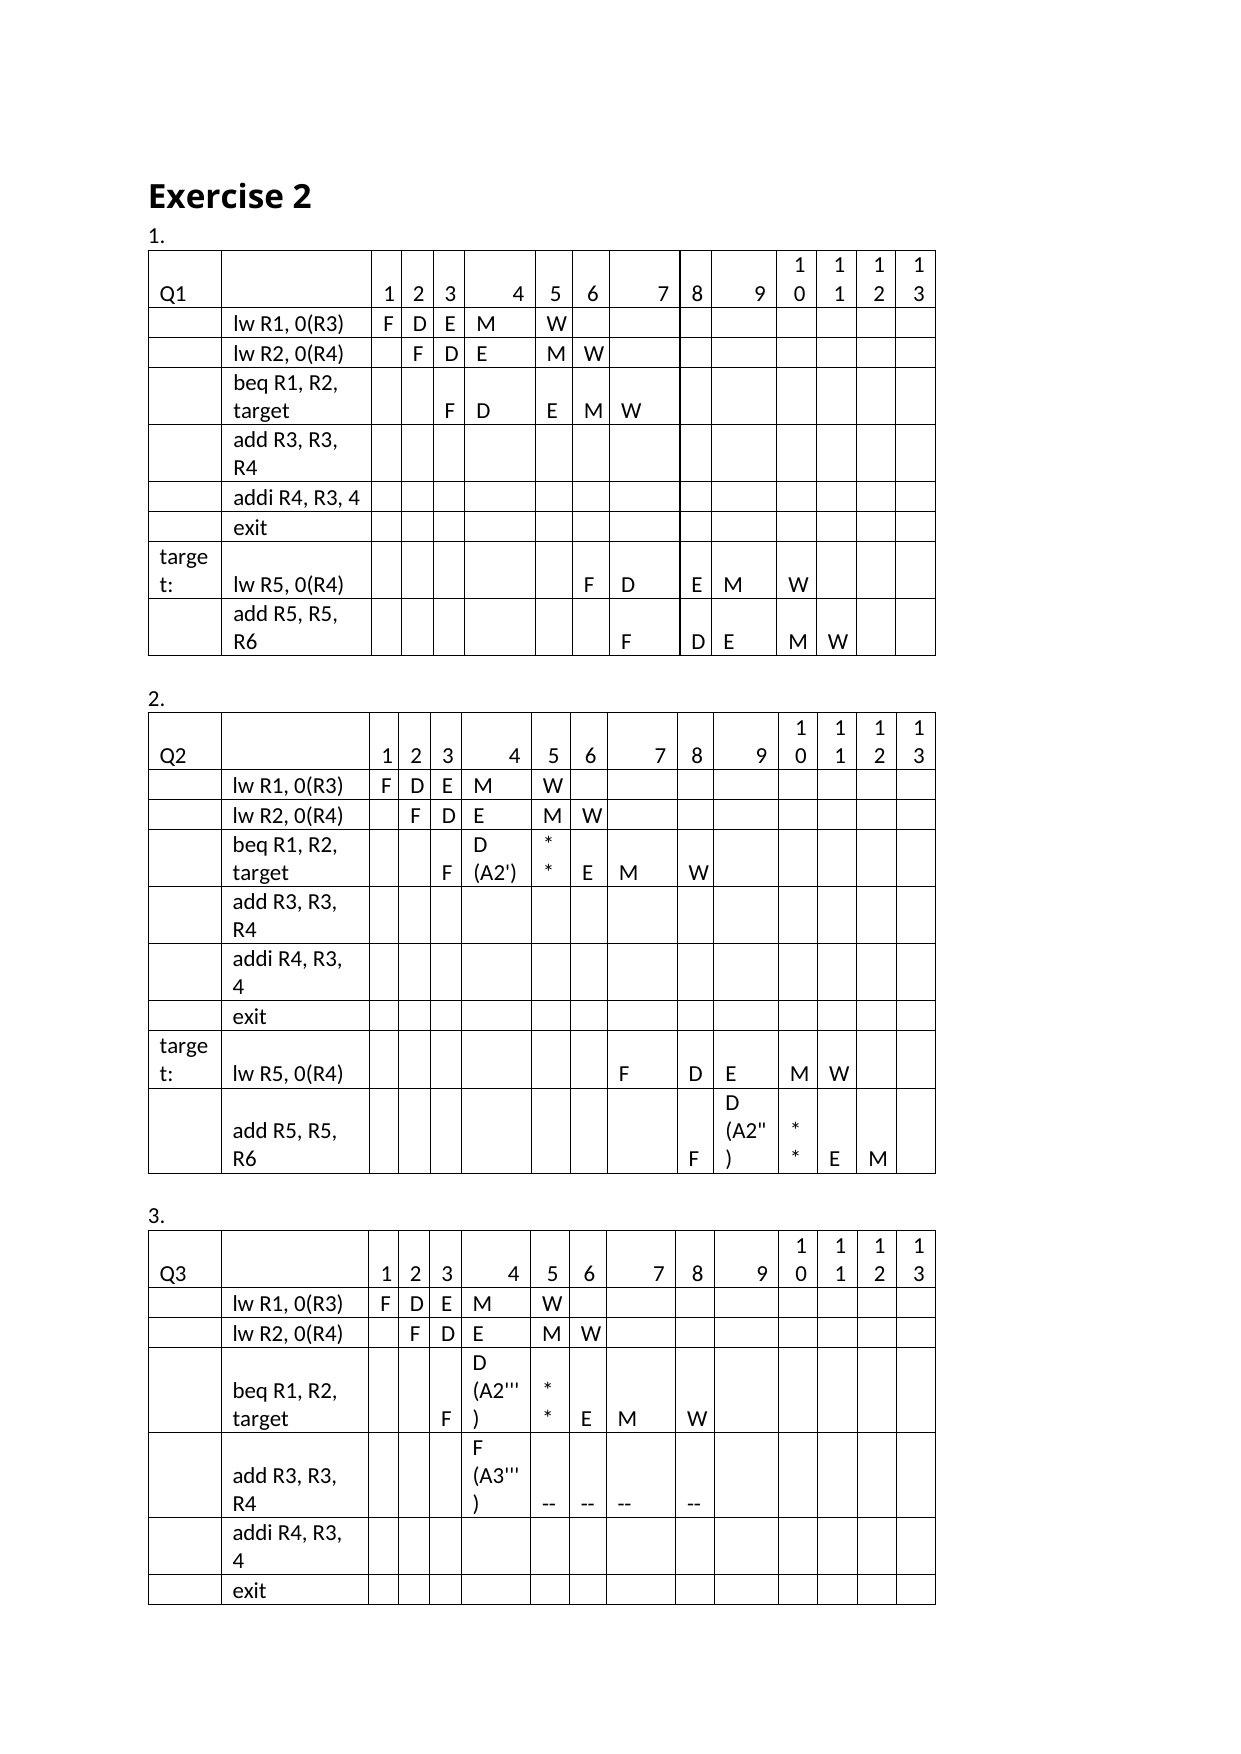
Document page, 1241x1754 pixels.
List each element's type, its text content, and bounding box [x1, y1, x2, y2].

table_cell D [399, 1288, 429, 1317]
table_header 8 [676, 1231, 714, 1287]
table_cell addi R4, R3, 4 [222, 1518, 368, 1574]
table_cell ** [531, 1348, 569, 1432]
table_header 5 [531, 1231, 569, 1287]
table_cell [372, 482, 401, 511]
table_cell [369, 1348, 398, 1432]
table_cell [465, 425, 535, 481]
table_cell [897, 1001, 935, 1030]
table_cell [817, 482, 856, 511]
table_cell [857, 830, 896, 886]
table_cell [399, 1348, 429, 1432]
table_cell D (A2''') [462, 1348, 530, 1432]
table_cell M [462, 770, 531, 799]
table_cell W [570, 1318, 606, 1347]
table_cell [149, 830, 221, 886]
table_cell W [573, 338, 609, 367]
table_header 8 [681, 251, 711, 307]
table_cell [608, 770, 677, 799]
table_cell D [434, 338, 464, 367]
table_cell F [402, 338, 433, 367]
table_cell [818, 770, 856, 799]
table_cell [149, 770, 221, 799]
table_cell [897, 1518, 935, 1574]
table_cell [857, 944, 896, 1000]
table_cell [714, 830, 778, 886]
table_header 1 [372, 251, 401, 307]
table_cell [399, 887, 430, 943]
table_cell [465, 542, 535, 598]
table_cell D [678, 1031, 713, 1087]
table_cell [818, 944, 856, 1000]
table_cell [369, 1518, 398, 1574]
table_cell [817, 308, 856, 337]
table_cell [369, 1318, 398, 1347]
table_cell [370, 1089, 398, 1173]
table_cell [714, 944, 778, 1000]
table_header 12 [858, 1231, 896, 1287]
table_header 11 [818, 1231, 857, 1287]
table_header 10 [779, 1231, 817, 1287]
table_cell [897, 1348, 935, 1432]
table_cell [676, 1288, 714, 1317]
table_cell [715, 1318, 778, 1347]
table_cell [714, 887, 778, 943]
table_cell [681, 368, 711, 424]
table_cell D (A2") [714, 1089, 778, 1173]
table_header 10 [777, 251, 816, 307]
table_cell [715, 1433, 778, 1517]
table_cell [857, 308, 895, 337]
table_cell lw R2, 0(R4) [222, 1318, 368, 1347]
table_cell lw R5, 0(R4) [222, 542, 371, 598]
text 2. [148, 684, 1093, 712]
table_cell W [610, 368, 679, 424]
table_cell E [462, 1318, 530, 1347]
table_header 9 [714, 713, 778, 769]
table_cell [149, 338, 221, 367]
table_header 3 [434, 251, 464, 307]
table_cell [610, 482, 679, 511]
table_cell [149, 944, 221, 1000]
table_header 13 [897, 713, 935, 769]
table_header 4 [462, 713, 531, 769]
table_cell [681, 425, 711, 481]
table_header 6 [573, 251, 609, 307]
table_cell [712, 482, 776, 511]
table_header 3 [431, 713, 461, 769]
table_header 2 [399, 713, 430, 769]
table_cell ** [779, 1089, 817, 1173]
table_cell add R5, R5, R6 [222, 599, 371, 655]
text 3. [148, 1202, 1093, 1230]
table_cell [817, 512, 856, 541]
table_cell [857, 368, 895, 424]
table_header 7 [610, 251, 679, 307]
table_header 12 [857, 713, 896, 769]
table_cell [818, 1348, 857, 1432]
table_header [222, 251, 371, 307]
table_cell addi R4, R3, 4 [222, 482, 371, 511]
table_cell lw R1, 0(R3) [222, 770, 369, 799]
table_cell [571, 1001, 607, 1030]
table_cell [715, 1518, 778, 1574]
table_cell [399, 944, 430, 1000]
table_cell F [399, 800, 430, 829]
table_cell [896, 338, 935, 367]
table_cell [779, 800, 817, 829]
table_cell [573, 512, 609, 541]
table_cell [571, 944, 607, 1000]
table_cell D [402, 308, 433, 337]
table_cell lw R2, 0(R4) [222, 338, 371, 367]
table_cell [777, 512, 816, 541]
table_cell [779, 1001, 817, 1030]
table_cell lw R2, 0(R4) [222, 800, 369, 829]
table_cell [712, 338, 776, 367]
table_header 8 [678, 713, 713, 769]
table_cell beq R1, R2, target [222, 830, 369, 886]
table_cell D [681, 599, 711, 655]
table_cell [714, 800, 778, 829]
table_cell [370, 1001, 398, 1030]
table_cell E [431, 770, 461, 799]
table_cell [896, 512, 935, 541]
table_cell E [681, 542, 711, 598]
table_cell [607, 1288, 675, 1317]
table_cell [818, 1001, 856, 1030]
table_cell [399, 1031, 430, 1087]
table_cell [465, 599, 535, 655]
table_cell [896, 425, 935, 481]
table_cell [570, 1288, 606, 1317]
table_cell [149, 800, 221, 829]
table_cell [896, 482, 935, 511]
table_header 5 [536, 251, 572, 307]
table_cell [434, 425, 464, 481]
table_cell [779, 944, 817, 1000]
table_cell [818, 800, 856, 829]
table_cell [536, 599, 572, 655]
table_cell [681, 338, 711, 367]
table_cell [536, 482, 572, 511]
table_cell -- [607, 1433, 675, 1517]
table_cell [681, 512, 711, 541]
table_cell [430, 1433, 461, 1517]
table_cell [818, 1318, 857, 1347]
table_cell [434, 542, 464, 598]
table_cell [571, 887, 607, 943]
table_header 7 [607, 1231, 675, 1287]
table_cell [678, 887, 713, 943]
table_cell [430, 1575, 461, 1604]
table_cell [777, 338, 816, 367]
table_cell [402, 542, 433, 598]
table_cell [678, 1001, 713, 1030]
table_cell [369, 1575, 398, 1604]
table_cell [430, 1518, 461, 1574]
table_cell E [712, 599, 776, 655]
table_cell [573, 425, 609, 481]
table_cell [462, 1089, 531, 1173]
table_cell E [818, 1089, 856, 1173]
table_cell [678, 770, 713, 799]
table_cell [536, 542, 572, 598]
table_cell D [431, 800, 461, 829]
table_header 4 [462, 1231, 530, 1287]
table_cell [370, 944, 398, 1000]
subtitle Exercise 2 [148, 173, 1093, 218]
table_cell [570, 1575, 606, 1604]
table_cell [399, 1433, 429, 1517]
table_cell [897, 1089, 935, 1173]
table_cell beq R1, R2, target [222, 368, 371, 424]
table_cell E [571, 830, 607, 886]
table_cell M [532, 800, 570, 829]
table_cell D (A2') [462, 830, 531, 886]
table_cell [372, 512, 401, 541]
table_cell [610, 308, 679, 337]
table_cell [777, 482, 816, 511]
table_cell [532, 1089, 570, 1173]
table_cell [818, 887, 856, 943]
table_cell [897, 1318, 935, 1347]
table_cell D [465, 368, 535, 424]
table_cell M [777, 599, 816, 655]
table_header 11 [818, 713, 856, 769]
table_cell [779, 1518, 817, 1574]
table_cell W [536, 308, 572, 337]
table_cell ** [532, 830, 570, 886]
table_header 2 [402, 251, 433, 307]
table_cell [608, 1089, 677, 1173]
table_cell [818, 1575, 857, 1604]
text 1. [148, 222, 1093, 249]
table_cell [777, 308, 816, 337]
table_cell [779, 887, 817, 943]
table_cell [149, 308, 221, 337]
table_cell W [676, 1348, 714, 1432]
table_cell [777, 425, 816, 481]
table_cell W [818, 1031, 856, 1087]
table_cell [570, 1518, 606, 1574]
table_cell [608, 944, 677, 1000]
table_cell [402, 425, 433, 481]
table_cell [399, 830, 430, 886]
table_header [222, 1231, 368, 1287]
table_header 5 [532, 713, 570, 769]
table_cell [857, 542, 895, 598]
table_cell [857, 800, 896, 829]
table_cell [372, 425, 401, 481]
table_cell F [431, 830, 461, 886]
table_cell [149, 1575, 221, 1604]
table_cell M [779, 1031, 817, 1087]
table_cell [857, 887, 896, 943]
table_cell [714, 770, 778, 799]
table_cell [372, 542, 401, 598]
table_cell M [462, 1288, 530, 1317]
table_cell [149, 599, 221, 655]
table_cell target: [149, 542, 221, 598]
table_cell [531, 1575, 569, 1604]
table_cell [681, 308, 711, 337]
table_cell [402, 482, 433, 511]
table_cell [465, 512, 535, 541]
table_cell [369, 1433, 398, 1517]
table_cell F [370, 770, 398, 799]
table_cell addi R4, R3, 4 [222, 944, 369, 1000]
table_cell [149, 1518, 221, 1574]
table_cell W [817, 599, 856, 655]
table_cell [149, 482, 221, 511]
table_cell [402, 599, 433, 655]
table_cell [370, 887, 398, 943]
table_cell W [777, 542, 816, 598]
table_cell [678, 944, 713, 1000]
table_cell [896, 599, 935, 655]
table_header 12 [857, 251, 895, 307]
table_cell [149, 1318, 221, 1347]
table_cell [715, 1348, 778, 1432]
table_cell [431, 1001, 461, 1030]
table_cell F [399, 1318, 429, 1347]
table_cell [818, 830, 856, 886]
table_cell [818, 1288, 857, 1317]
table_header 6 [571, 713, 607, 769]
table_cell [896, 368, 935, 424]
table_header Q1 [149, 251, 221, 307]
table_cell [896, 542, 935, 598]
table_header 10 [779, 713, 817, 769]
table_cell [817, 425, 856, 481]
table_cell E [570, 1348, 606, 1432]
table_cell F [678, 1089, 713, 1173]
table_cell [372, 368, 401, 424]
table_cell target: [149, 1031, 221, 1087]
table_cell [712, 425, 776, 481]
table_header 11 [817, 251, 856, 307]
table_cell [779, 1288, 817, 1317]
table_cell [676, 1518, 714, 1574]
table_cell F [372, 308, 401, 337]
table_cell [536, 425, 572, 481]
table_header 2 [399, 1231, 429, 1287]
table_cell [608, 887, 677, 943]
table_cell E [714, 1031, 778, 1087]
table_header Q3 [149, 1231, 221, 1287]
table_cell [817, 338, 856, 367]
table_cell [818, 1433, 857, 1517]
table_cell add R3, R3, R4 [222, 1433, 368, 1517]
table_cell [465, 482, 535, 511]
table_cell [712, 308, 776, 337]
table_cell [149, 887, 221, 943]
table_cell [149, 1288, 221, 1317]
table_header Q2 [149, 713, 221, 769]
table_cell [897, 800, 935, 829]
table_cell [608, 1001, 677, 1030]
table_cell [857, 1031, 896, 1087]
table_cell [370, 1031, 398, 1087]
table_cell [571, 1031, 607, 1087]
table_cell [402, 368, 433, 424]
table_cell M [857, 1089, 896, 1173]
table_cell [897, 1031, 935, 1087]
table_cell [431, 887, 461, 943]
table_header 13 [897, 1231, 935, 1287]
table_cell [149, 368, 221, 424]
table_cell E [462, 800, 531, 829]
table_cell [571, 770, 607, 799]
table_cell [399, 1001, 430, 1030]
table_cell [532, 944, 570, 1000]
table_cell [607, 1318, 675, 1347]
table_cell [858, 1518, 896, 1574]
table_cell [399, 1089, 430, 1173]
table_cell [777, 368, 816, 424]
table_cell [573, 308, 609, 337]
table_cell exit [222, 1575, 368, 1604]
table_cell [462, 1001, 531, 1030]
table_cell W [571, 800, 607, 829]
table_cell [532, 1001, 570, 1030]
table_cell beq R1, R2, target [222, 1348, 368, 1432]
table_cell [779, 1575, 817, 1604]
table_cell [897, 770, 935, 799]
table_cell [858, 1575, 896, 1604]
table_cell [897, 1575, 935, 1604]
table_cell [431, 1089, 461, 1173]
table_cell F [369, 1288, 398, 1317]
table_cell [779, 770, 817, 799]
table_cell [779, 1318, 817, 1347]
table_cell [573, 599, 609, 655]
table_cell F [434, 368, 464, 424]
table_cell [857, 338, 895, 367]
table_cell [897, 830, 935, 886]
table_cell [857, 512, 895, 541]
table_cell E [430, 1288, 461, 1317]
table_cell [896, 308, 935, 337]
table_cell [858, 1433, 896, 1517]
table_header 13 [896, 251, 935, 307]
table_cell [370, 800, 398, 829]
table_cell [399, 1575, 429, 1604]
table_cell F [573, 542, 609, 598]
table_cell add R3, R3, R4 [222, 425, 371, 481]
table_cell [858, 1318, 896, 1347]
table_cell [531, 1518, 569, 1574]
table_cell D [430, 1318, 461, 1347]
table_cell [434, 482, 464, 511]
table_cell [571, 1089, 607, 1173]
table_cell [678, 800, 713, 829]
table_cell M [465, 308, 535, 337]
table_cell exit [222, 512, 371, 541]
table_cell E [434, 308, 464, 337]
table_cell [462, 944, 531, 1000]
table_cell [149, 512, 221, 541]
table_cell M [608, 830, 677, 886]
table_cell add R3, R3, R4 [222, 887, 369, 943]
table_cell [712, 512, 776, 541]
table_cell [536, 512, 572, 541]
table_cell [676, 1318, 714, 1347]
table_cell [817, 542, 856, 598]
table_header 7 [608, 713, 677, 769]
table_cell [462, 1031, 531, 1087]
table_cell [857, 1001, 896, 1030]
table_cell [714, 1001, 778, 1030]
table_cell [608, 800, 677, 829]
table_cell [715, 1288, 778, 1317]
table_cell [149, 1348, 221, 1432]
table_cell M [536, 338, 572, 367]
table_cell [676, 1575, 714, 1604]
table_cell [402, 512, 433, 541]
table_header [222, 713, 369, 769]
table_cell [607, 1518, 675, 1574]
table_cell F [610, 599, 679, 655]
table_cell [434, 599, 464, 655]
table_cell E [465, 338, 535, 367]
table_header 1 [369, 1231, 398, 1287]
table_cell [149, 1001, 221, 1030]
table_cell [779, 1433, 817, 1517]
table_cell exit [222, 1001, 369, 1030]
table_cell lw R1, 0(R3) [222, 1288, 368, 1317]
table_cell [149, 425, 221, 481]
table_cell F [608, 1031, 677, 1087]
table_header 9 [715, 1231, 778, 1287]
table_cell D [399, 770, 430, 799]
table_cell [857, 425, 895, 481]
table_cell [897, 1288, 935, 1317]
table_cell [712, 368, 776, 424]
table_header 3 [430, 1231, 461, 1287]
table_cell [610, 512, 679, 541]
table_cell D [610, 542, 679, 598]
table_header 9 [712, 251, 776, 307]
table_cell [897, 887, 935, 943]
table_cell [897, 944, 935, 1000]
table_cell [817, 368, 856, 424]
table_cell [431, 944, 461, 1000]
table_cell [532, 1031, 570, 1087]
table_cell lw R5, 0(R4) [222, 1031, 369, 1087]
table_cell M [607, 1348, 675, 1432]
table_cell [431, 1031, 461, 1087]
table_cell [573, 482, 609, 511]
table_cell [372, 599, 401, 655]
table_cell [372, 338, 401, 367]
table_cell F (A3''') [462, 1433, 530, 1517]
table_cell add R5, R5, R6 [222, 1089, 369, 1173]
table_cell [607, 1575, 675, 1604]
table_cell -- [570, 1433, 606, 1517]
table_cell [610, 338, 679, 367]
table_header 6 [570, 1231, 606, 1287]
table_cell [715, 1575, 778, 1604]
table_cell [462, 1575, 530, 1604]
table_cell [779, 830, 817, 886]
table_cell W [532, 770, 570, 799]
table_cell [857, 770, 896, 799]
table_cell [858, 1348, 896, 1432]
table_cell [897, 1433, 935, 1517]
table_cell W [531, 1288, 569, 1317]
table_cell [462, 1518, 530, 1574]
table_cell W [678, 830, 713, 886]
table_cell [857, 599, 895, 655]
table_header 4 [465, 251, 535, 307]
table_cell M [573, 368, 609, 424]
table_cell [681, 482, 711, 511]
table_cell M [712, 542, 776, 598]
table_cell [399, 1518, 429, 1574]
table_header 1 [370, 713, 398, 769]
table_cell F [430, 1348, 461, 1432]
table_cell M [531, 1318, 569, 1347]
table_cell [434, 512, 464, 541]
table_cell -- [531, 1433, 569, 1517]
table_cell [858, 1288, 896, 1317]
table_cell [370, 830, 398, 886]
table_cell lw R1, 0(R3) [222, 308, 371, 337]
table_cell -- [676, 1433, 714, 1517]
table_cell E [536, 368, 572, 424]
table_cell [462, 887, 531, 943]
table_cell [610, 425, 679, 481]
table_cell [149, 1089, 221, 1173]
table_cell [779, 1348, 817, 1432]
table_cell [149, 1433, 221, 1517]
table_cell [532, 887, 570, 943]
table_cell [818, 1518, 857, 1574]
table_cell [857, 482, 895, 511]
